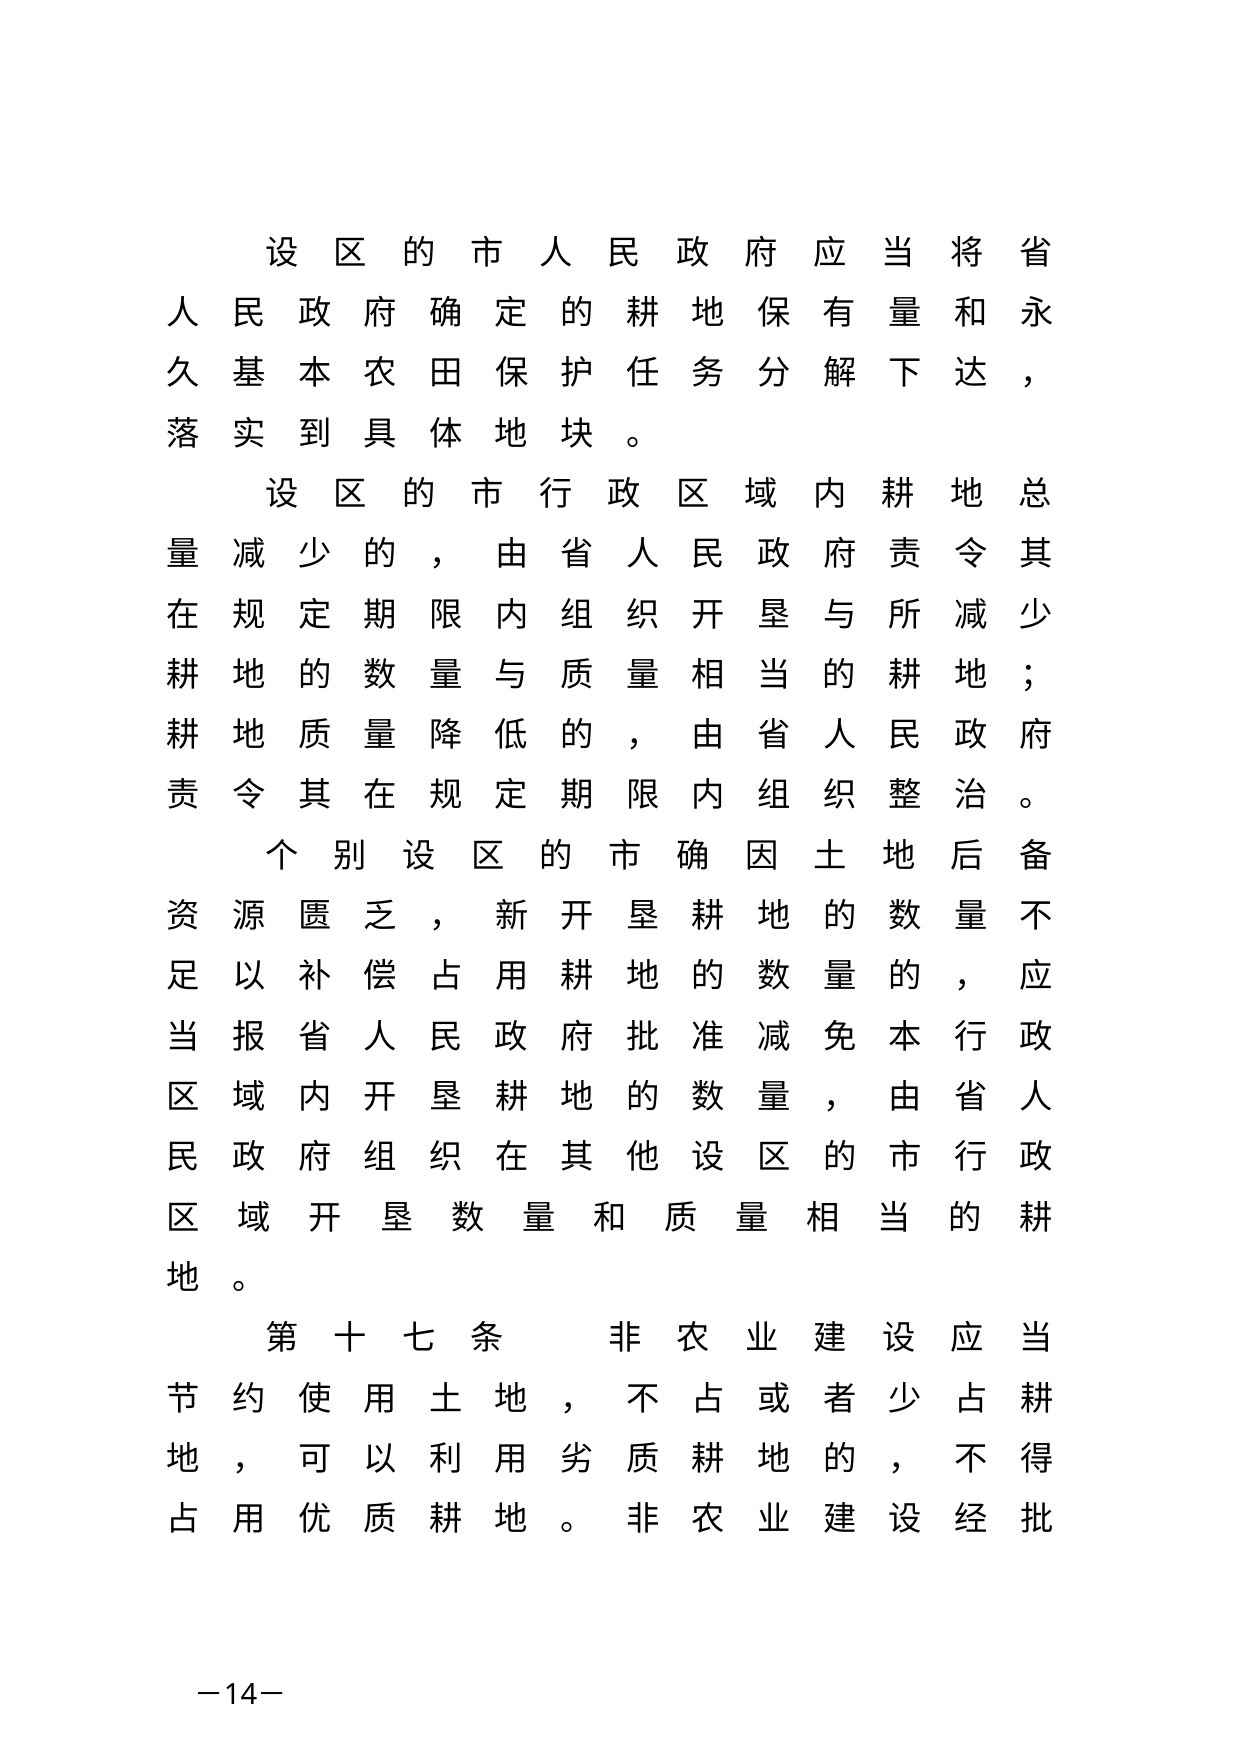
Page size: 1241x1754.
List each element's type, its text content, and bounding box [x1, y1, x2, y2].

text 设区的市人民政府应当将省人民政府确定的耕地保有量和永久基本农田保护任务分解下达，落实到具体地块。 [167, 219, 1085, 461]
text 个别设区的市确因土地后备资源匮乏，新开垦耕地的数量不足以补偿占用耕地的数量的，应当报省人民政府批准减免本行政区域内开垦耕地的数量，由省人民政府组织在其他设区的市行政区域开垦数量和质量相当的耕地。 [167, 822, 1085, 1305]
text 设区的市行政区域内耕地总量减少的，由省人民政府责令其在规定期限内组织开垦与所减少耕地的数量与质量相当的耕地；耕地质量降低的，由省人民政府责令其在规定期限内组织整治。 [167, 461, 1085, 822]
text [167, 1305, 1085, 1546]
